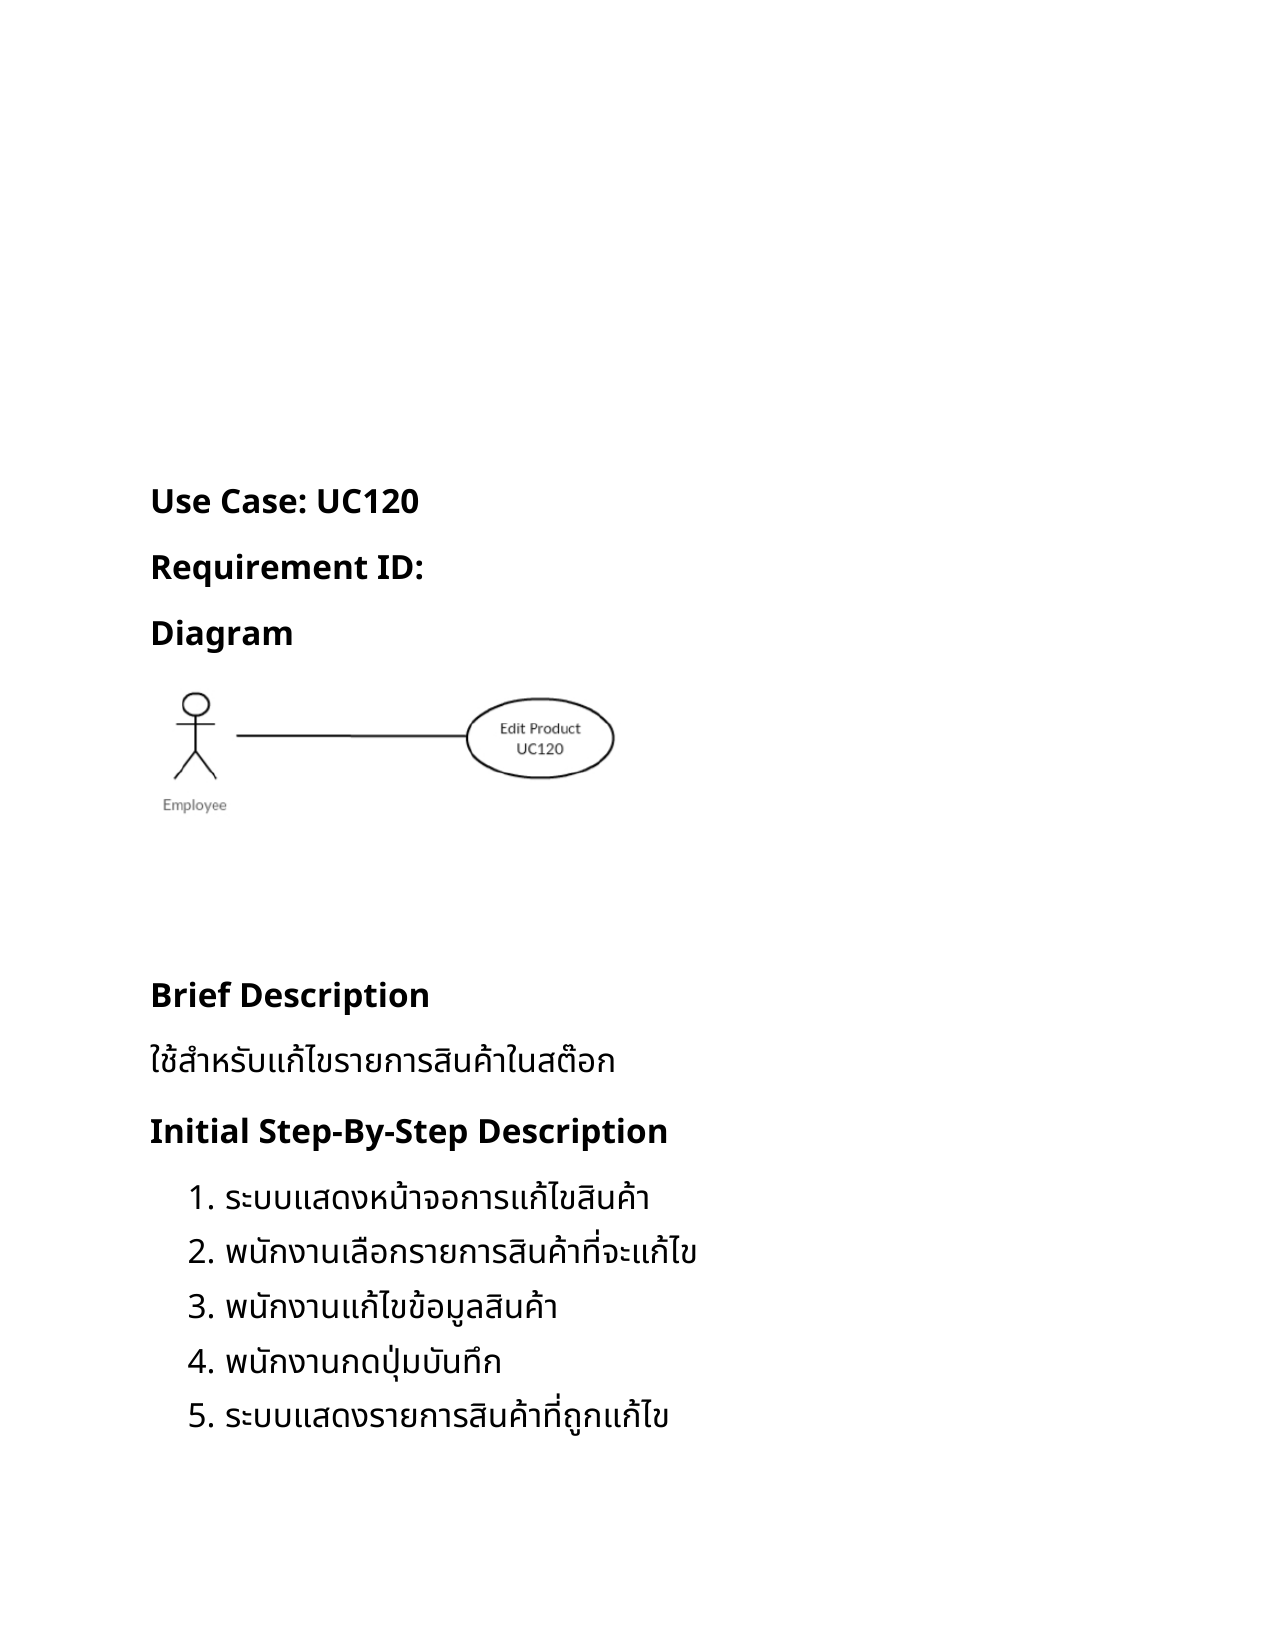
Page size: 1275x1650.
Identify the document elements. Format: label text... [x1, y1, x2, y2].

text Brief Description [150, 971, 1125, 1017]
list ระบบแสดงหน้าจอการแก้ไขสินค้า [187, 1174, 1125, 1224]
list พนักงานกดปุ่มบันทึก [187, 1337, 1125, 1388]
picture [150, 675, 632, 822]
text Diagram [150, 609, 1125, 655]
list ระบบแสดงรายการสินค้าที่ถูกแก้ไข [187, 1392, 1125, 1443]
text Initial Step-By-Step Description [150, 1108, 1125, 1153]
list พนักงานเลือกรายการสินค้าที่จะแก้ไข [187, 1228, 1125, 1279]
text Use Case: UC120 [150, 478, 1125, 523]
text ใช้สำหรับแก้ไขรายการสินค้าในสต๊อก [150, 1037, 1125, 1087]
text Requirement ID: [150, 544, 1125, 589]
list พนักงานแก้ไขข้อมูลสินค้า [187, 1283, 1125, 1333]
